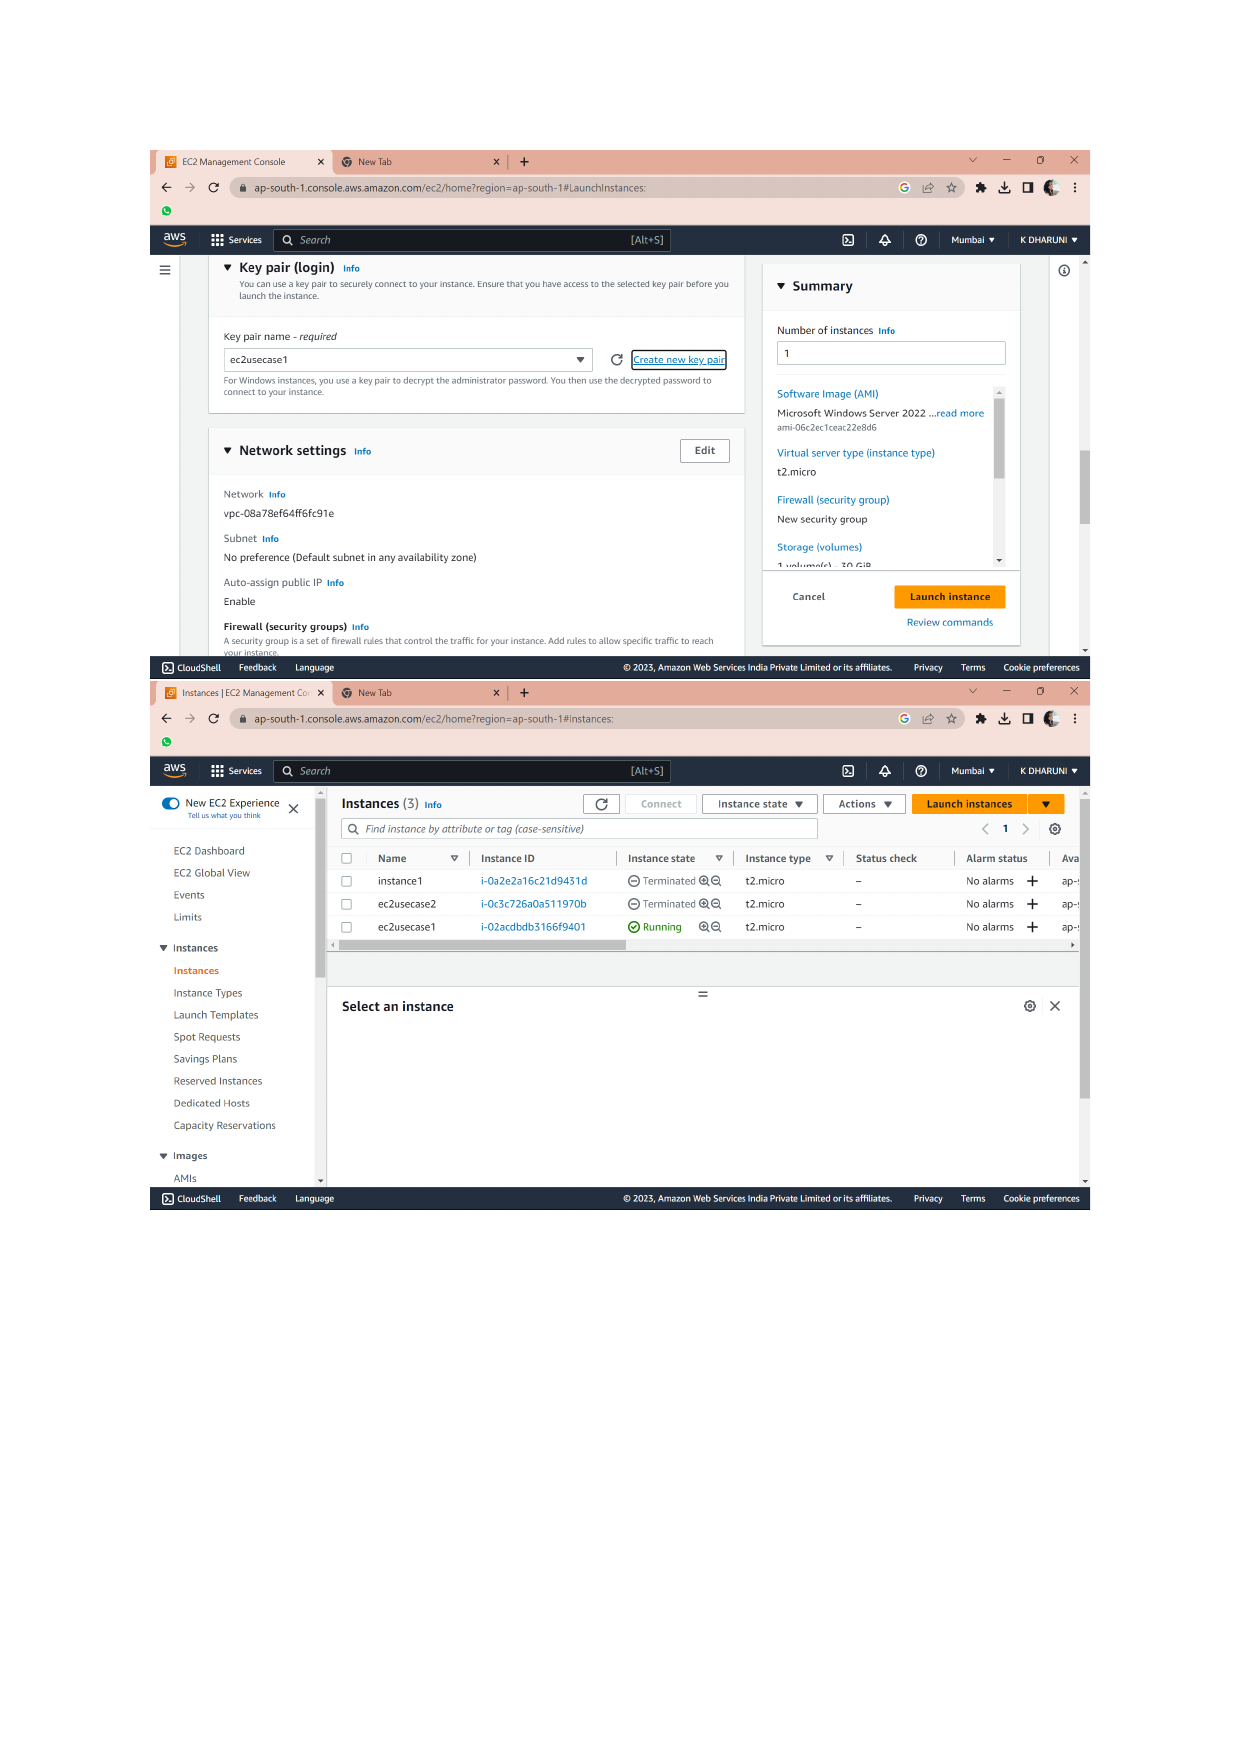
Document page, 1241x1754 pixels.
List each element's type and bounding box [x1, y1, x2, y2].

picture [150, 150, 1091, 679]
picture [150, 681, 1091, 1210]
